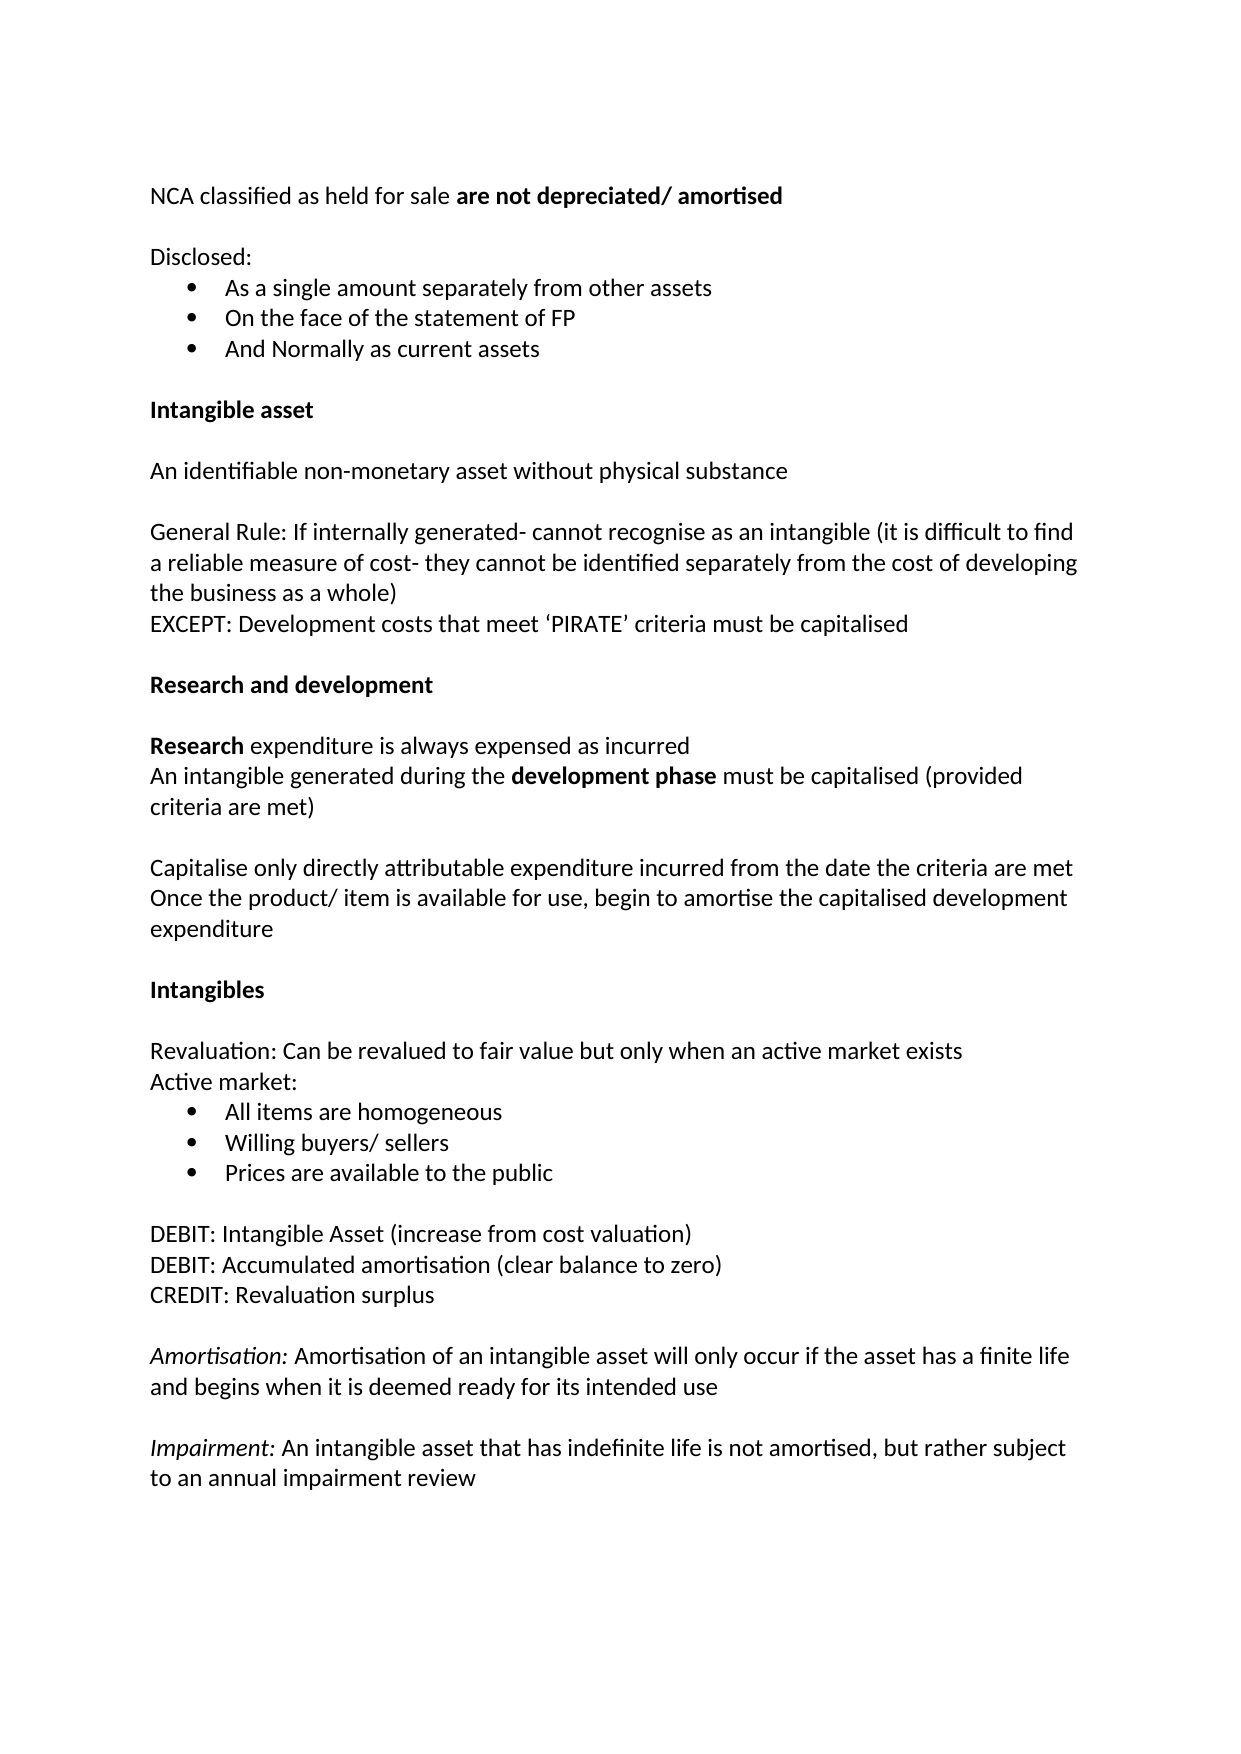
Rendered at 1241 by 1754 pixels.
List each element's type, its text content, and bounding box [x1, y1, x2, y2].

text Revaluation: Can be revalued to fair value but only when an active market exists [150, 1035, 1090, 1066]
list On the face of the statement of FP [187, 303, 1090, 333]
list All items are homogeneous [187, 1096, 1090, 1127]
text Amortisation: Amortisation of an intangible asset will only occur if the asset has a finite life and begins when it is deemed ready for its intended use [150, 1340, 1090, 1401]
text Intangible asset [150, 394, 1090, 425]
text EXCEPT: Development costs that meet ‘PIRATE’ criteria must be capitalised [150, 608, 1090, 638]
text Capitalise only directly attributable expenditure incurred from the date the criteria are met [150, 852, 1090, 882]
text Disclosed: [150, 242, 1090, 272]
list Willing buyers/ sellers [187, 1127, 1090, 1157]
text General Rule: If internally generated- cannot recognise as an intangible (it is difficult to find a reliable measure of cost- they cannot be identified separately from the cost of developing the business as a whole) [150, 516, 1090, 608]
text DEBIT: Intangible Asset (increase from cost valuation) [150, 1218, 1090, 1249]
list As a single amount separately from other assets [187, 272, 1090, 303]
text An intangible generated during the development phase must be capitalised (provided criteria are met) [150, 760, 1090, 821]
list And Normally as current assets [187, 333, 1090, 364]
text NCA classified as held for sale are not depreciated/ amortised [150, 181, 1090, 211]
text Research and development [150, 669, 1090, 699]
text Intangibles [150, 974, 1090, 1004]
text Research expenditure is always expensed as incurred [150, 730, 1090, 760]
text An identifiable non-monetary asset without physical substance [150, 455, 1090, 486]
text Impairment: An intangible asset that has indefinite life is not amortised, but rather subject to an annual impairment review [150, 1432, 1090, 1493]
list Prices are available to the public [187, 1157, 1090, 1188]
text Once the product/ item is available for use, begin to amortise the capitalised development expenditure [150, 882, 1090, 943]
text CREDIT: Revaluation surplus [150, 1279, 1090, 1310]
text DEBIT: Accumulated amortisation (clear balance to zero) [150, 1249, 1090, 1279]
text Active market: [150, 1066, 1090, 1096]
